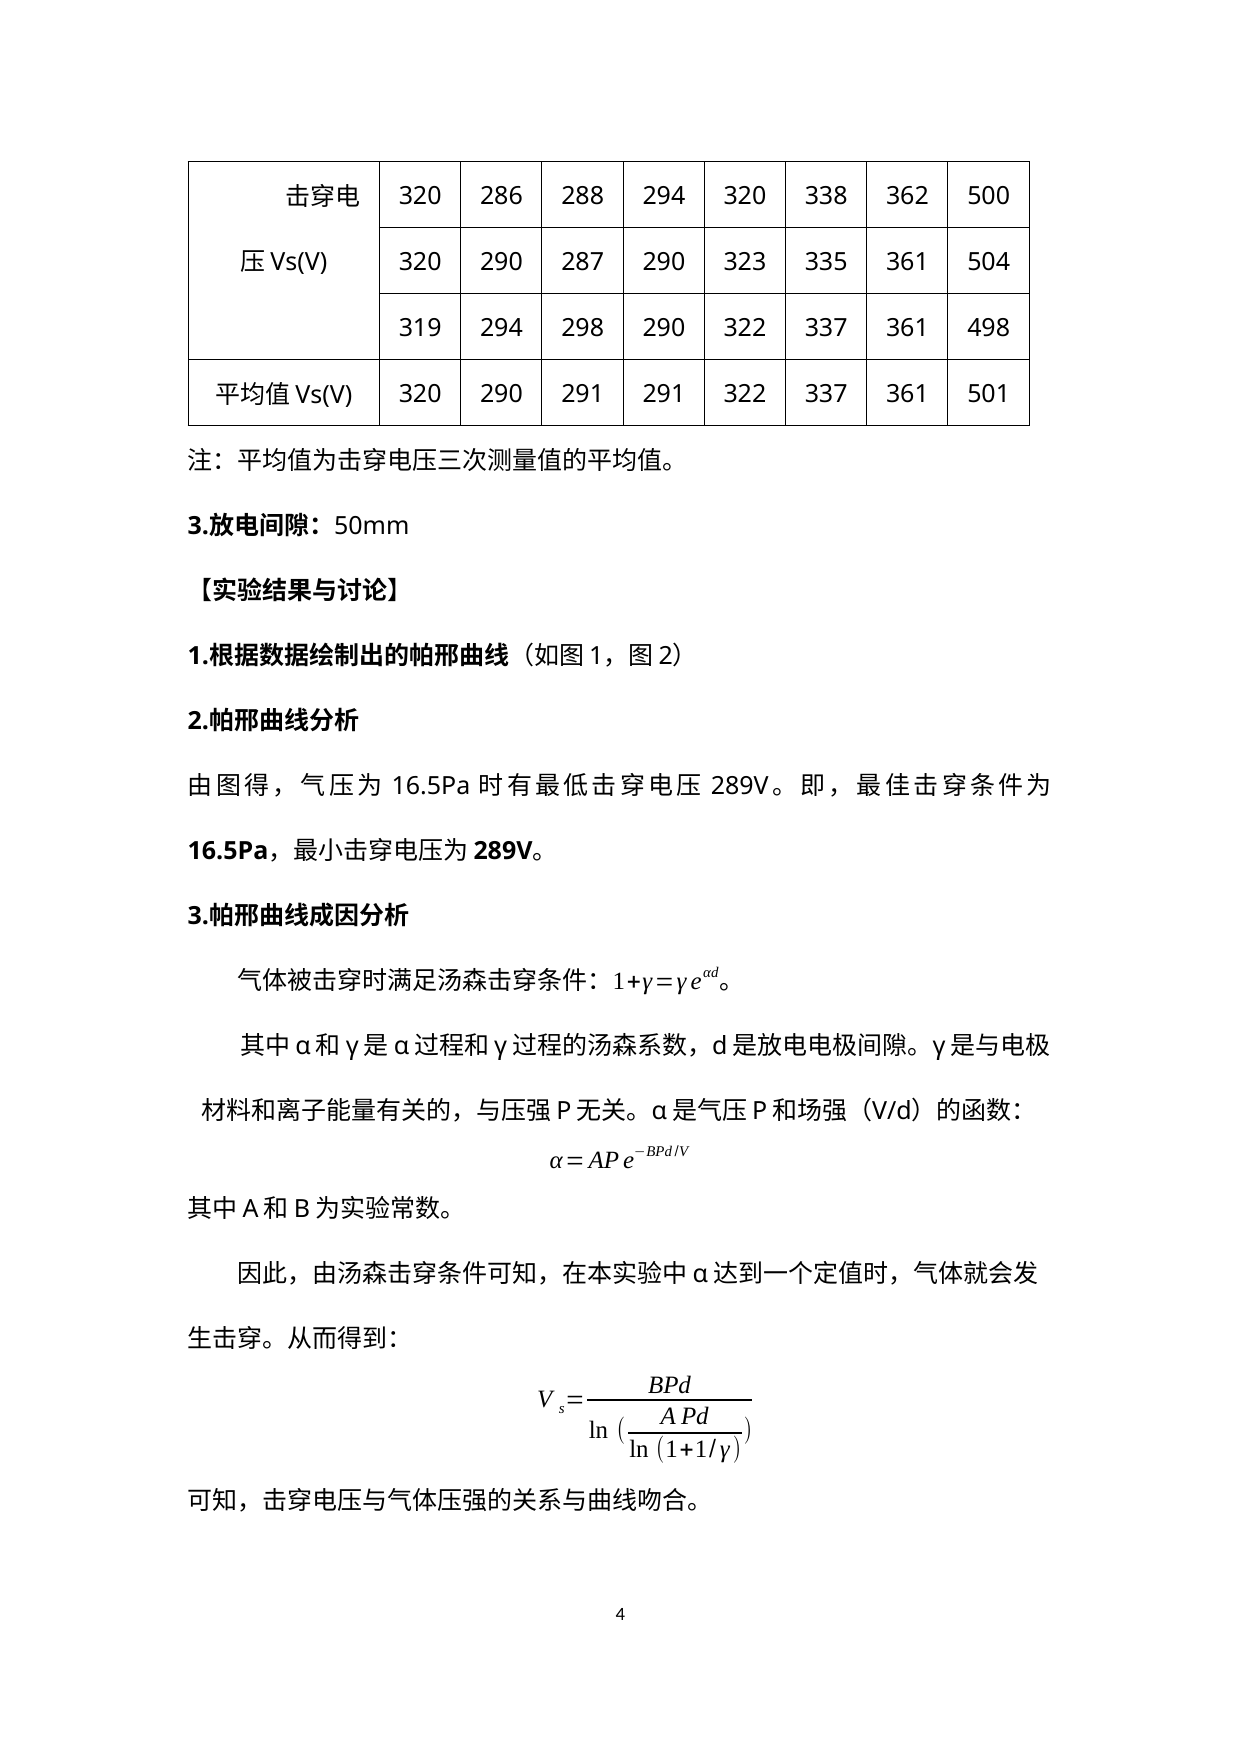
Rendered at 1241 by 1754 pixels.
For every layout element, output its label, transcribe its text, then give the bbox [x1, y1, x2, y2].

table_cell 361 [867, 360, 947, 425]
table_cell 320 [705, 162, 785, 227]
table_cell 294 [624, 162, 704, 227]
table_cell 337 [786, 360, 866, 425]
table_cell 290 [461, 360, 541, 425]
table_cell 498 [948, 294, 1029, 359]
table_cell 290 [624, 294, 704, 359]
text 其中A和B为实验常数。 [187, 1174, 1053, 1239]
table_cell 322 [705, 360, 785, 425]
table_cell 290 [624, 228, 704, 293]
table_cell 击穿电压Vs(V) [189, 162, 379, 359]
table_cell 290 [461, 228, 541, 293]
table_cell 322 [705, 294, 785, 359]
table_cell 320 [380, 228, 460, 293]
text 因此，由汤森击穿条件可知，在本实验中α达到一个定值时，气体就会发生击穿。从而得到： [187, 1239, 1053, 1369]
table_cell 361 [867, 294, 947, 359]
table_cell 500 [948, 162, 1029, 227]
text 由图得，气压为16.5Pa时有最低击穿电压289V。即，最佳击穿条件为16.5Pa，最小击穿电压为289V。 [187, 751, 1053, 881]
text 气体被击穿时满足汤森击穿条件：。 [187, 946, 1053, 1011]
text 2.帕邢曲线分析 [187, 686, 1053, 751]
table_cell 320 [380, 360, 460, 425]
table_cell 320 [380, 162, 460, 227]
table_cell 335 [786, 228, 866, 293]
text 3.帕邢曲线成因分析 [187, 881, 1053, 946]
text 其中α和γ是α过程和γ过程的汤森系数，d是放电电极间隙。γ是与电极材料和离子能量有关的，与压强P无关。α是气压P和场强（V/d）的函数： [187, 1011, 1053, 1174]
table_cell 362 [867, 162, 947, 227]
table_cell 平均值Vs(V) [189, 360, 379, 425]
table_cell 294 [461, 294, 541, 359]
table_cell 298 [542, 294, 623, 359]
table_cell 504 [948, 228, 1029, 293]
table_cell 337 [786, 294, 866, 359]
table_cell 361 [867, 228, 947, 293]
table_cell 323 [705, 228, 785, 293]
text 【实验结果与讨论】 [187, 556, 1053, 621]
table_cell 286 [461, 162, 541, 227]
text 可知，击穿电压与气体压强的关系与曲线吻合。 [187, 1466, 1053, 1531]
table_cell 291 [542, 360, 623, 425]
table_cell 338 [786, 162, 866, 227]
table_cell 319 [380, 294, 460, 359]
text 3.放电间隙：50mm [187, 491, 1053, 556]
table_cell 287 [542, 228, 623, 293]
table_cell 501 [948, 360, 1029, 425]
text 注：平均值为击穿电压三次测量值的平均值。 [187, 426, 1053, 491]
table_cell 288 [542, 162, 623, 227]
table_cell 291 [624, 360, 704, 425]
text 1.根据数据绘制出的帕邢曲线（如图1，图2） [187, 621, 1053, 686]
